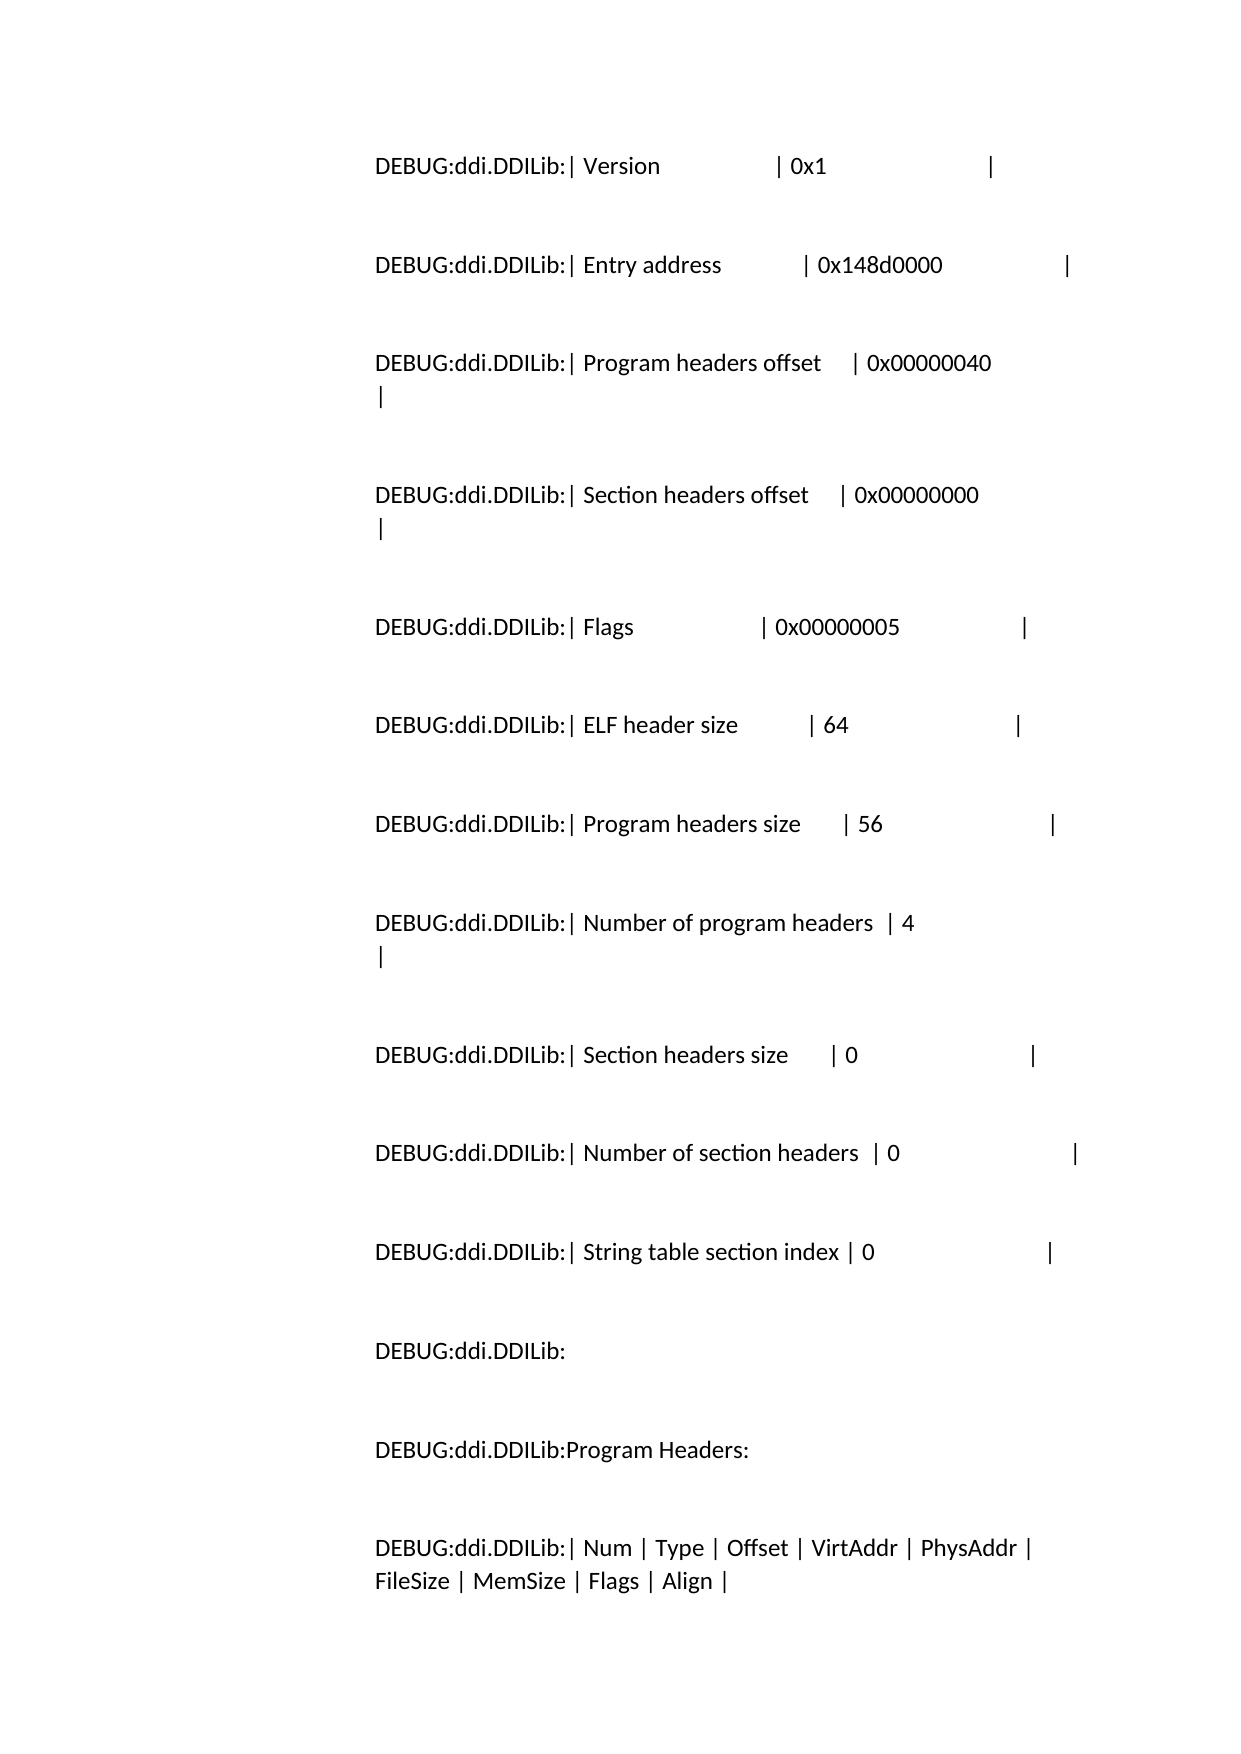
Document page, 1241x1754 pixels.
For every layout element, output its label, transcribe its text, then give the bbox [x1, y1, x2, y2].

list DEBUG:ddi.DDILib:| Number of program headers | 4 | [375, 907, 1090, 971]
list DEBUG:ddi.DDILib:| Program headers size | 56 | [375, 808, 1090, 839]
list DEBUG:ddi.DDILib:| Number of section headers | 0 | [375, 1137, 1090, 1168]
list DEBUG:ddi.DDILib:| ELF header size | 64 | [375, 709, 1090, 740]
list DEBUG:ddi.DDILib:| String table section index | 0 | [375, 1236, 1090, 1267]
list DEBUG:ddi.DDILib:| Num | Type | Offset | VirtAddr | PhysAddr | FileSize | MemSize | Flags | Align | [375, 1532, 1090, 1596]
list DEBUG:ddi.DDILib:Program Headers: [375, 1434, 1090, 1464]
list DEBUG:ddi.DDILib: [375, 1335, 1090, 1366]
list DEBUG:ddi.DDILib:| Section headers size | 0 | [375, 1039, 1090, 1069]
list DEBUG:ddi.DDILib:| Entry address | 0x148d0000 | [375, 249, 1090, 279]
list DEBUG:ddi.DDILib:| Flags | 0x00000005 | [375, 611, 1090, 641]
list DEBUG:ddi.DDILib:| Section headers offset | 0x00000000 | [375, 479, 1090, 543]
list DEBUG:ddi.DDILib:| Version | 0x1 | [375, 150, 1090, 181]
list DEBUG:ddi.DDILib:| Program headers offset | 0x00000040 | [375, 347, 1090, 411]
